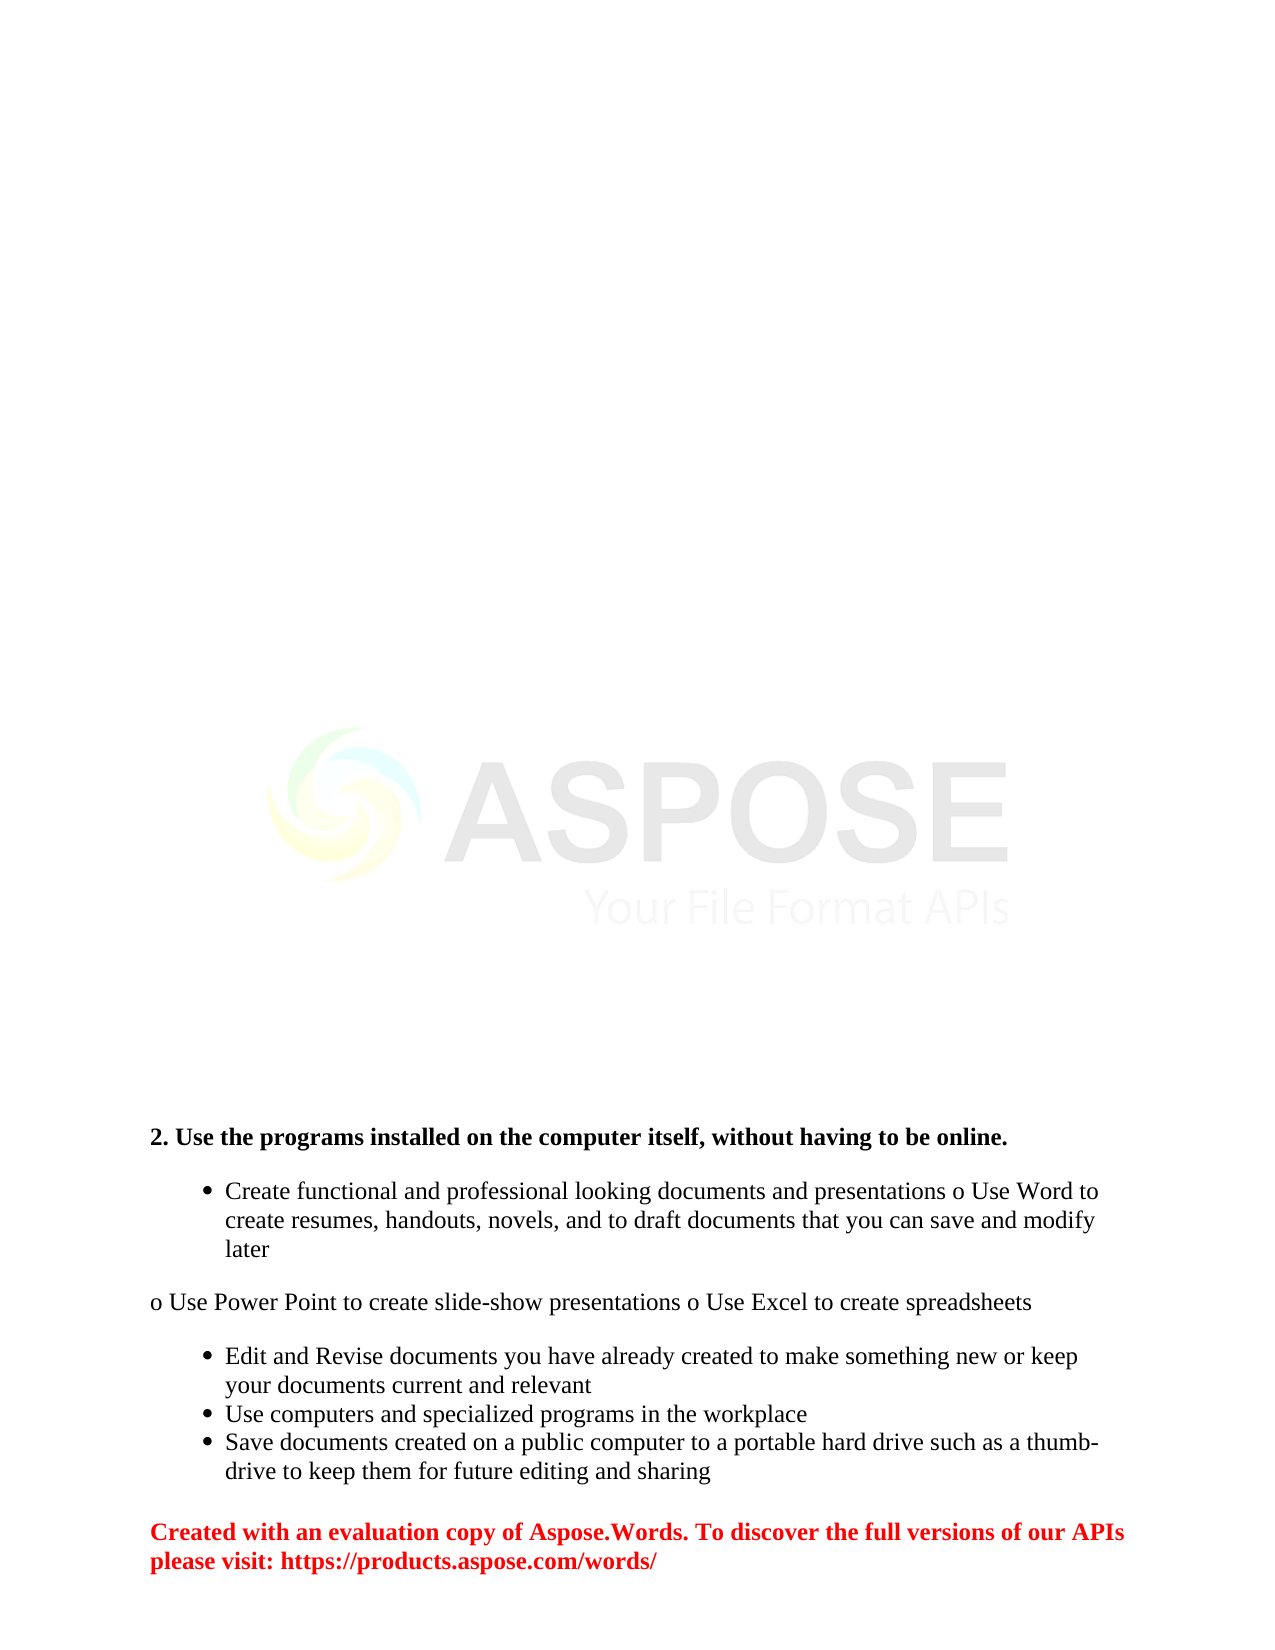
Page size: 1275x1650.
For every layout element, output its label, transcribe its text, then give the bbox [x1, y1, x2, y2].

list Use computers and specialized programs in the workplace [203, 1399, 1125, 1427]
text 2. Use the programs installed on the computer itself, without having to be online. [150, 1122, 1125, 1151]
list Edit and Revise documents you have already created to make something new or keep your documents current and relevant [203, 1341, 1125, 1399]
list Save documents created on a public computer to a portable hard drive such as a thumb-drive to keep them for future editing and sharing [203, 1427, 1125, 1485]
text o Use Power Point to create slide-show presentations o Use Excel to create spreadsheets [150, 1287, 1125, 1316]
picture [168, 150, 1144, 1098]
list Create functional and professional looking documents and presentations o Use Word to create resumes, handouts, novels, and to draft documents that you can save and modify later [203, 1176, 1125, 1262]
